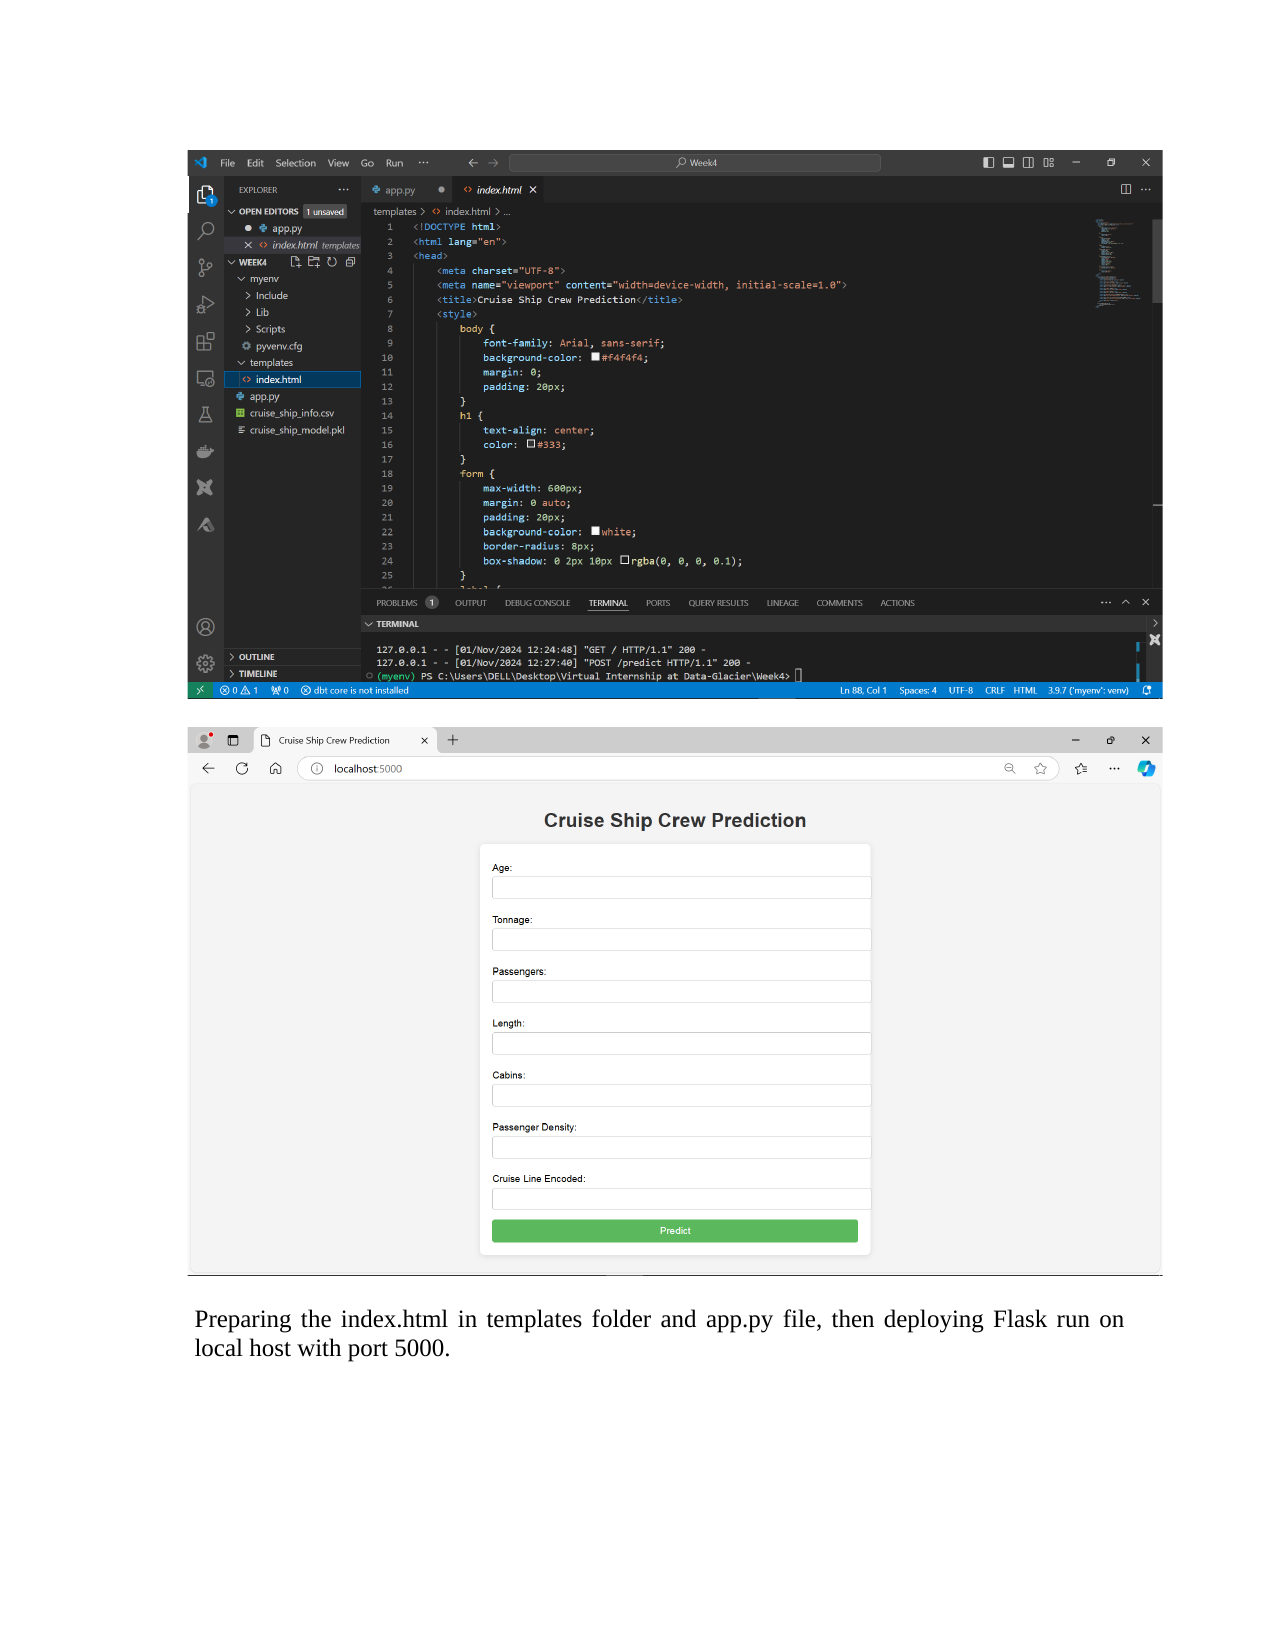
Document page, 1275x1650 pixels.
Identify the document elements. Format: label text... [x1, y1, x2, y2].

text Preparing the index.html in templates folder and app.py file, then deploying Flask run on local host with port 5000. [194, 1304, 1125, 1362]
picture [187, 150, 1163, 699]
picture [187, 727, 1163, 1276]
